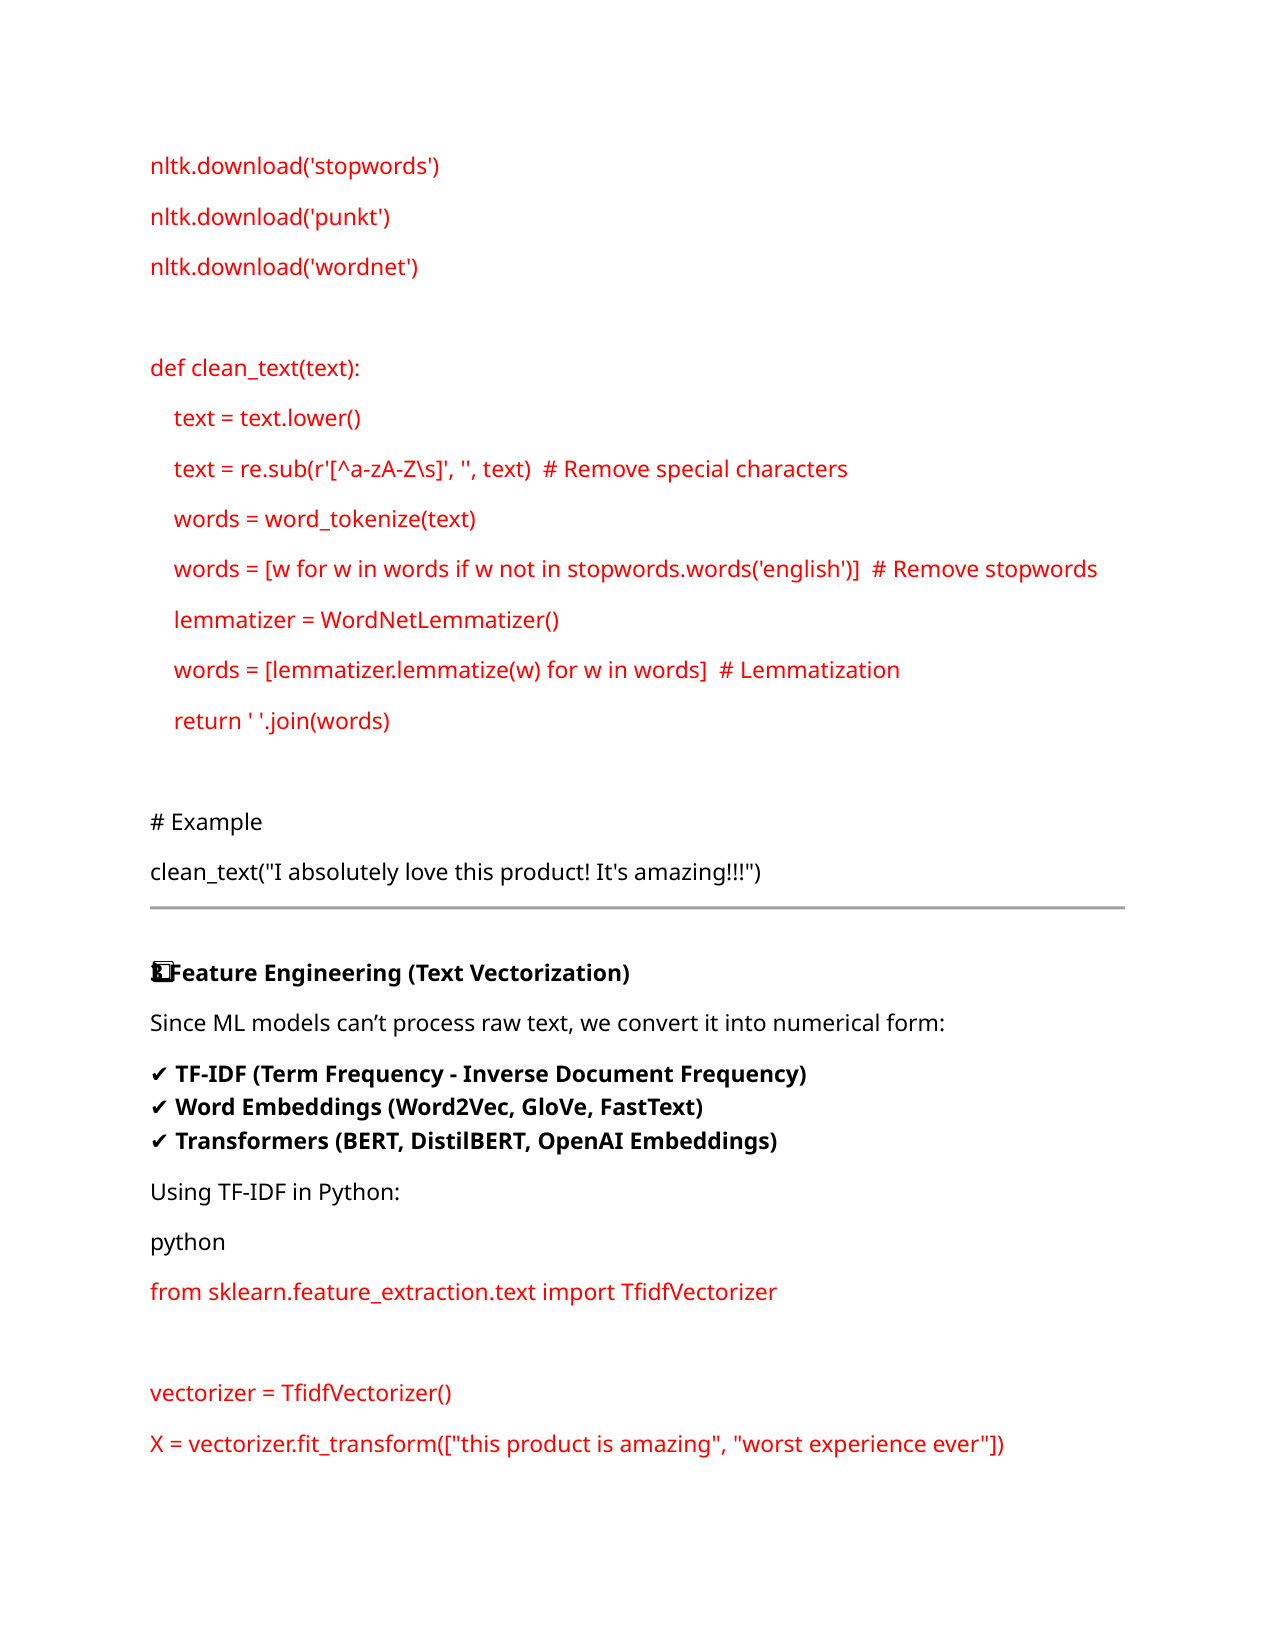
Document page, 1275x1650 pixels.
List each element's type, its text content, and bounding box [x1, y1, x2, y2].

text # Example [150, 805, 1125, 837]
text words = [lemmatizer.lemmatize(w) for w in words] # Lemmatization [150, 654, 1125, 685]
text words = [w for w in words if w not in stopwords.words('english')] # Remove stopwords [150, 553, 1125, 584]
text ✔ TF-IDF (Term Frequency - Inverse Document Frequency) ✔ Word Embeddings (Word2Vec, GloVe, FastText) ✔ Transformers (BERT, DistilBERT, OpenAI Embeddings) [150, 1057, 1125, 1156]
text nltk.download('stopwords') [150, 150, 1125, 181]
text python [150, 1226, 1125, 1257]
text Using TF-IDF in Python: [150, 1175, 1125, 1207]
text text = text.lower() [150, 402, 1125, 433]
text X = vectorizer.fit_transform(["this product is amazing", "worst experience ever"]) [150, 1427, 1125, 1459]
text text = re.sub(r'[^a-zA-Z\s]', '', text) # Remove special characters [150, 452, 1125, 484]
text from sklearn.feature_extraction.text import TfidfVectorizer [150, 1276, 1125, 1307]
text clean_text("I absolutely love this product! It's amazing!!!") [150, 856, 1125, 887]
text return ' '.join(words) [150, 704, 1125, 736]
text Since ML models can’t process raw text, we convert it into numerical form: [150, 1007, 1125, 1038]
text 3️⃣ Feature Engineering (Text Vectorization) [150, 957, 1125, 988]
text vectorizer = TfidfVectorizer() [150, 1377, 1125, 1408]
text nltk.download('punkt') [150, 200, 1125, 232]
text nltk.download('wordnet') [150, 251, 1125, 282]
text def clean_text(text): [150, 352, 1125, 383]
text words = word_tokenize(text) [150, 503, 1125, 534]
text lemmatizer = WordNetLemmatizer() [150, 604, 1125, 635]
